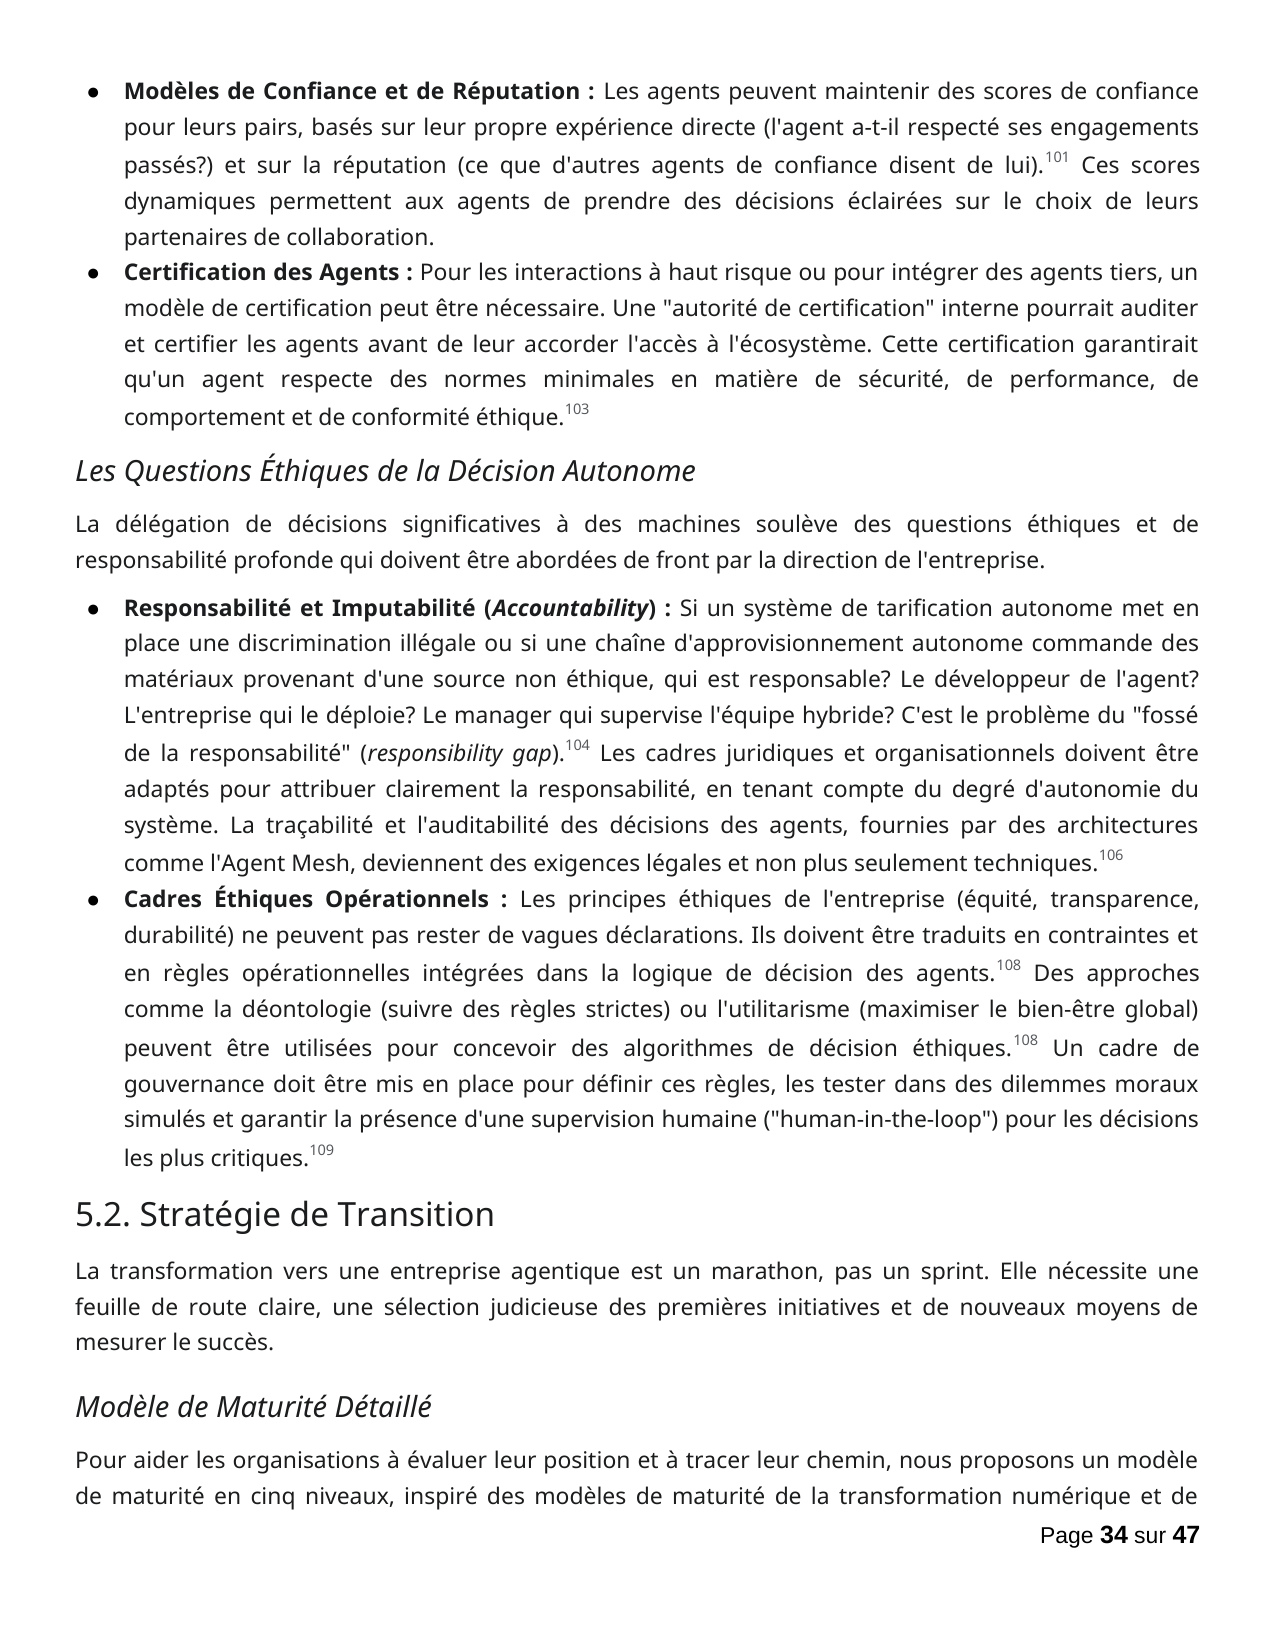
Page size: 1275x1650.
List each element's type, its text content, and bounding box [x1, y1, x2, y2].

subtitle Les Questions Éthiques de la Décision Autonome [75, 450, 1200, 490]
list Modèles de Confiance et de Réputation : Les agents peuvent maintenir des scores de confiance pour leurs pairs, basés sur leur propre expérience directe (l'agent a-t-il respecté ses engagements passés?) et sur la réputation (ce que d'autres agents de confiance disent de lui).101 Ces scores dynamiques permettent aux agents de prendre des décisions éclairées sur le choix de leurs partenaires de collaboration. [86, 75, 1200, 252]
subtitle 5.2. Stratégie de Transition [75, 1191, 1200, 1236]
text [75, 1444, 1200, 1511]
list Responsabilité et Imputabilité (Accountability) : Si un système de tarification autonome met en place une discrimination illégale ou si une chaîne d'approvisionnement autonome commande des matériaux provenant d'une source non éthique, qui est responsable? Le développeur de l'agent? L'entreprise qui le déploie? Le manager qui supervise l'équipe hybride? C'est le problème du "fossé de la responsabilité" (responsibility gap).104 Les cadres juridiques et organisationnels doivent être adaptés pour attribuer clairement la responsabilité, en tenant compte du degré d'autonomie du système. La traçabilité et l'auditabilité des décisions des agents, fournies par des architectures comme l'Agent Mesh, deviennent des exigences légales et non plus seulement techniques.106 [86, 592, 1200, 879]
list Certification des Agents : Pour les interactions à haut risque ou pour intégrer des agents tiers, un modèle de certification peut être nécessaire. Une "autorité de certification" interne pourrait auditer et certifier les agents avant de leur accorder l'accès à l'écosystème. Cette certification garantirait qu'un agent respecte des normes minimales en matière de sécurité, de performance, de comportement et de conformité éthique.103 [86, 256, 1200, 433]
text La transformation vers une entreprise agentique est un marathon, pas un sprint. Elle nécessite une feuille de route claire, une sélection judicieuse des premières initiatives et de nouveaux moyens de mesurer le succès. [75, 1255, 1200, 1357]
subtitle Modèle de Maturité Détaillé [75, 1387, 1200, 1426]
list Cadres Éthiques Opérationnels : Les principes éthiques de l'entreprise (équité, transparence, durabilité) ne peuvent pas rester de vagues déclarations. Ils doivent être traduits en contraintes et en règles opérationnelles intégrées dans la logique de décision des agents.108 Des approches comme la déontologie (suivre des règles strictes) ou l'utilitarisme (maximiser le bien-être global) peuvent être utilisées pour concevoir des algorithmes de décision éthiques.108 Un cadre de gouvernance doit être mis en place pour définir ces règles, les tester dans des dilemmes moraux simulés et garantir la présence d'une supervision humaine ("human-in-the-loop") pour les décisions les plus critiques.109 [86, 883, 1200, 1173]
text La délégation de décisions significatives à des machines soulève des questions éthiques et de responsabilité profonde qui doivent être abordées de front par la direction de l'entreprise. [75, 508, 1200, 575]
